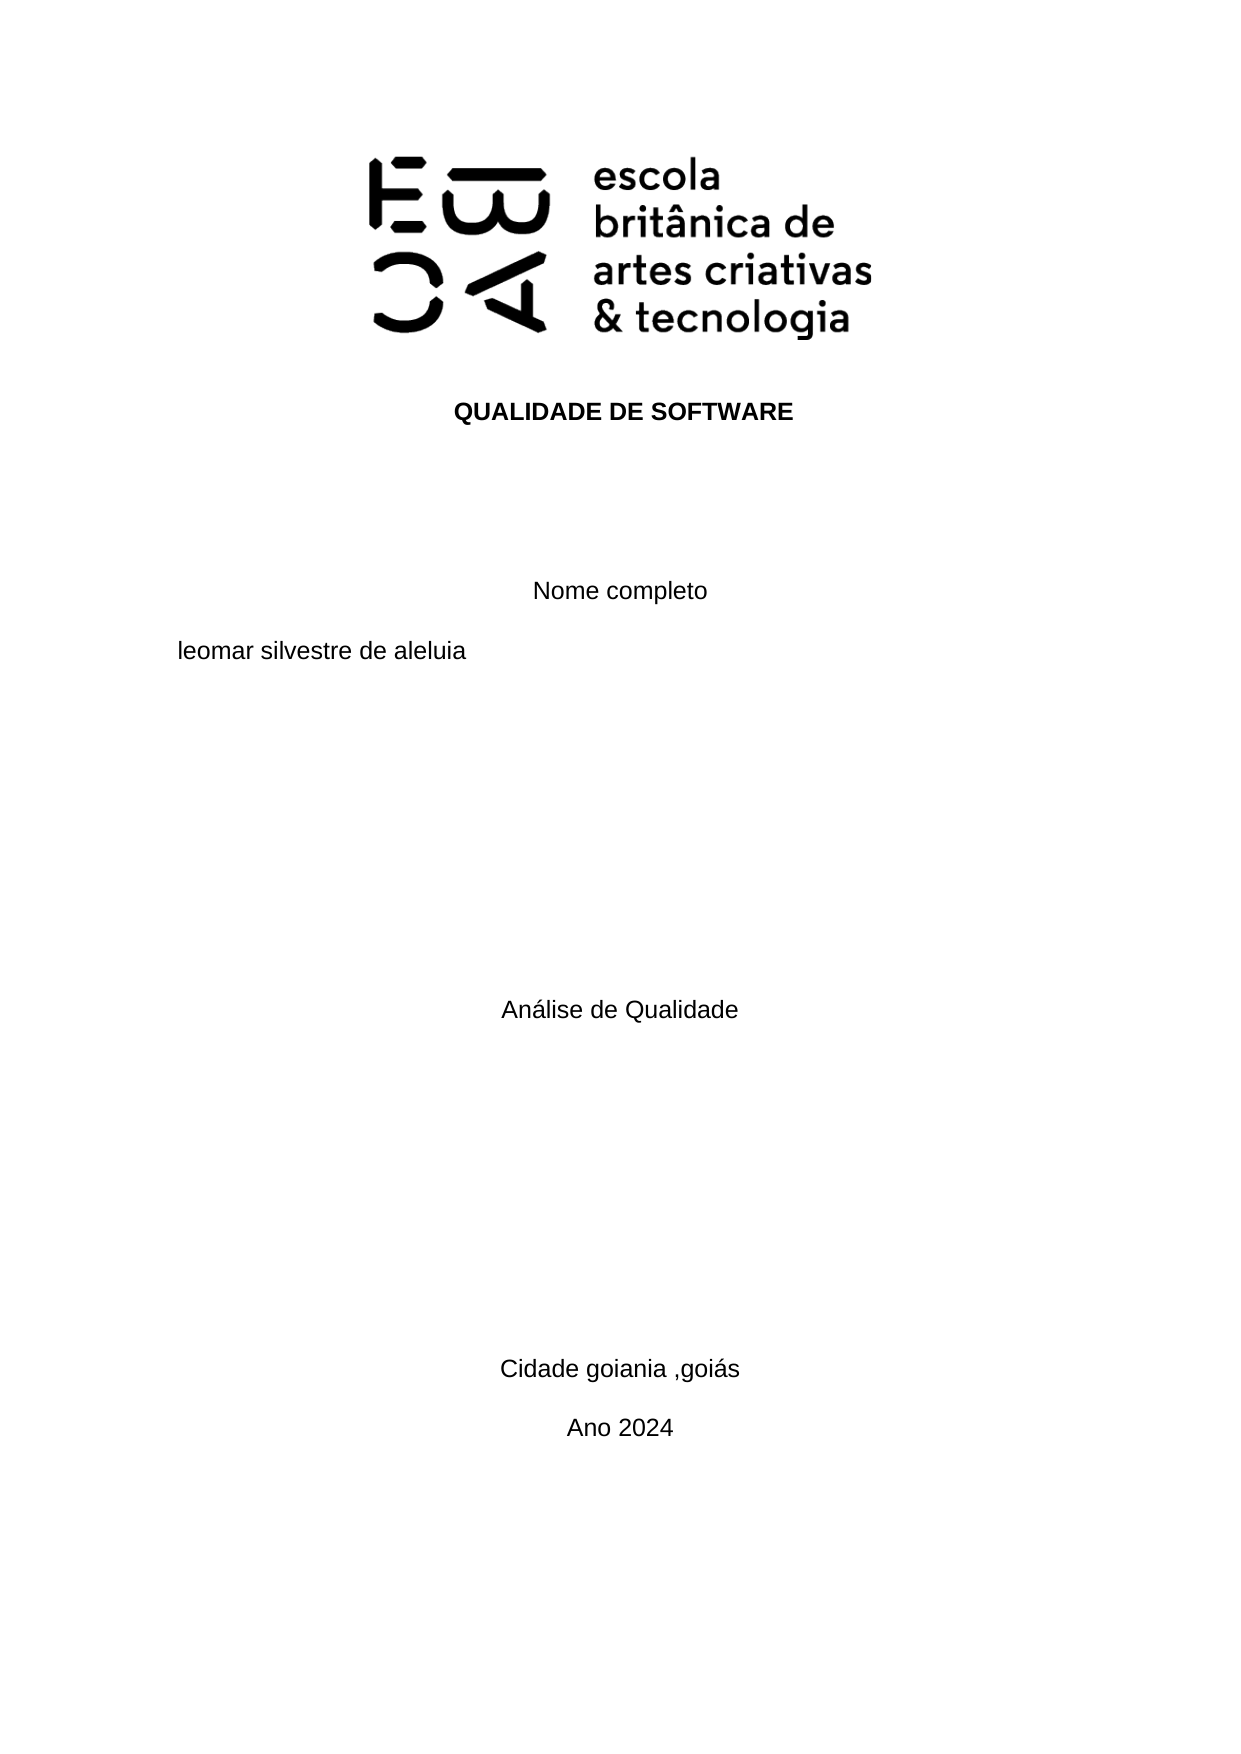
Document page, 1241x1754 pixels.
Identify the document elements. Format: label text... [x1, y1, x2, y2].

text Ano 2024 [177, 1413, 1063, 1442]
text Análise de Qualidade [177, 995, 1063, 1024]
text QUALIDADE DE SOFTWARE [177, 397, 1063, 426]
text Cidade goiania ,goiás [177, 1354, 1063, 1382]
text Nome completo [177, 576, 1063, 605]
picture [369, 147, 872, 340]
text leomar silvestre de aleluia [177, 636, 1063, 665]
